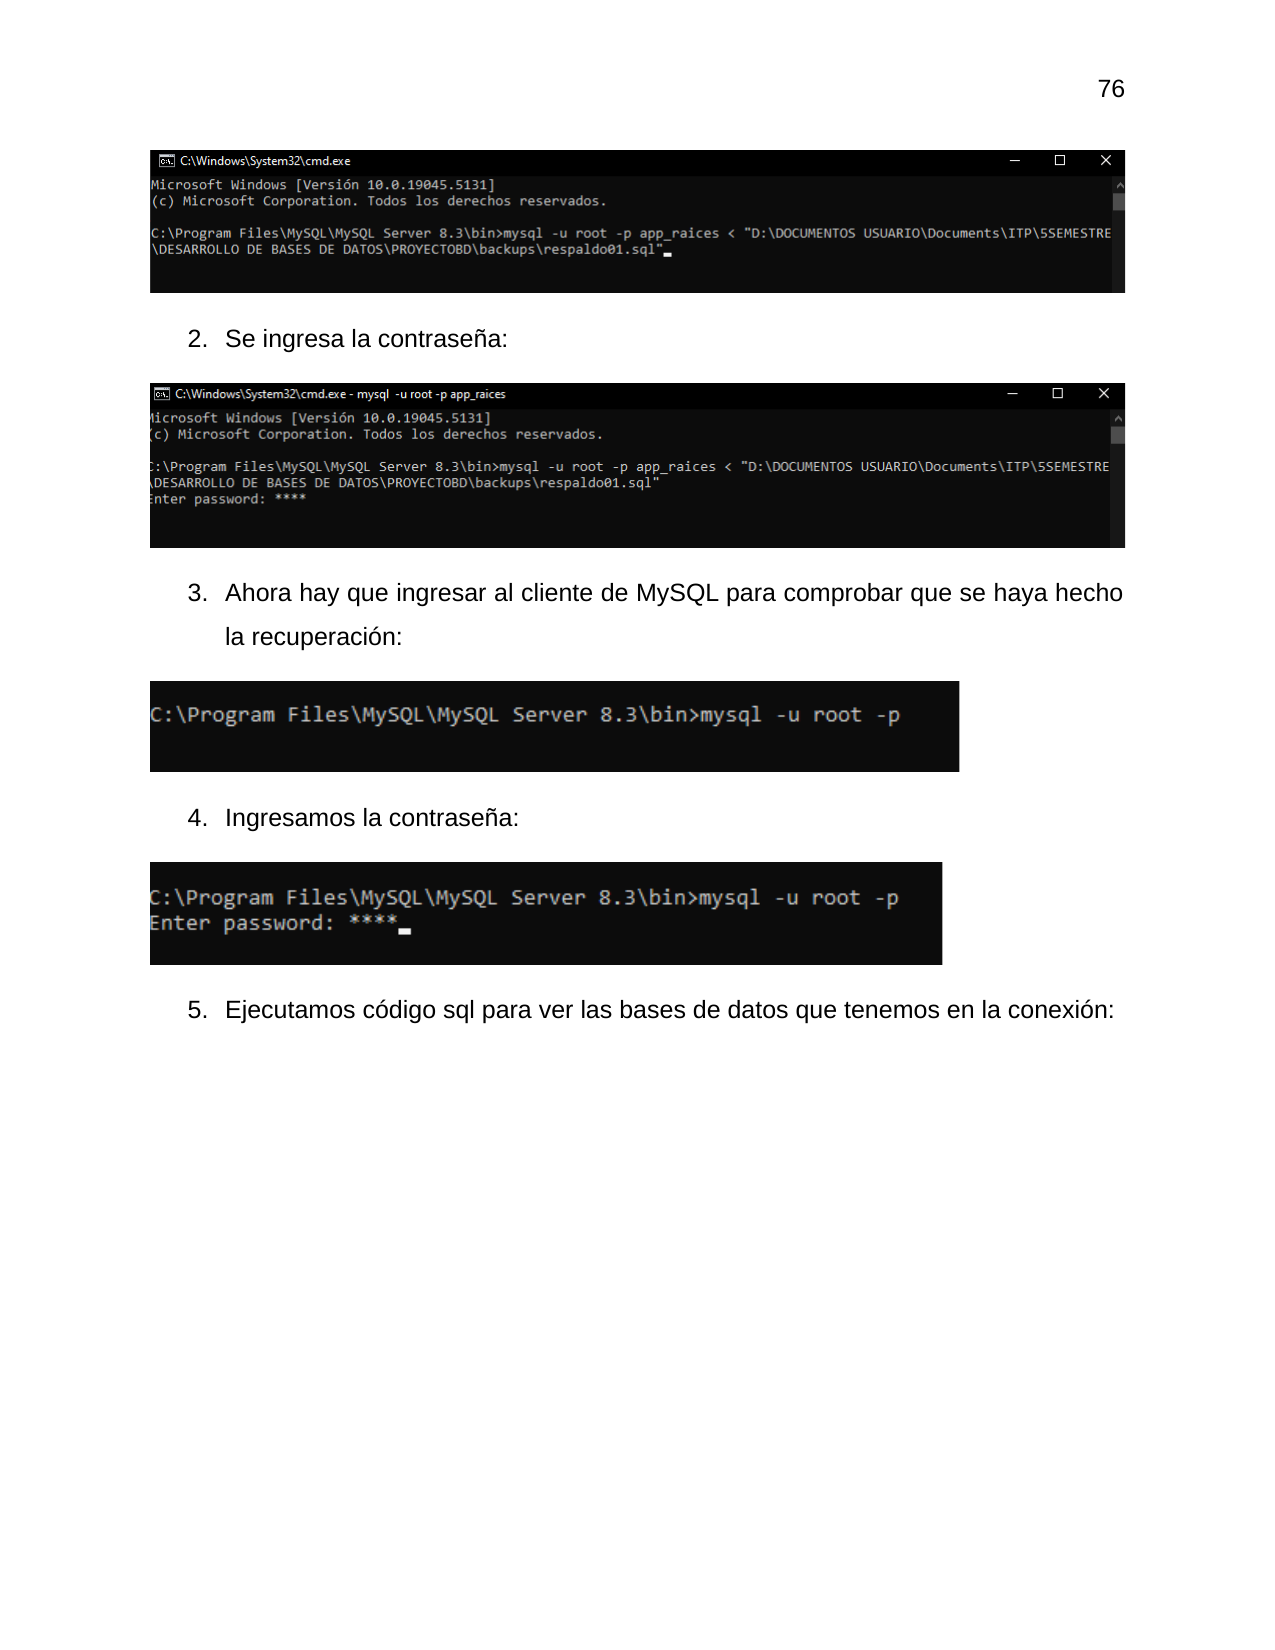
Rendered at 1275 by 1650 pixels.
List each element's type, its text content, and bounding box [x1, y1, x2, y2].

picture [150, 681, 960, 772]
list Ingresamos la contraseña: [187, 803, 1125, 832]
list Ahora hay que ingresar al cliente de MySQL para comprobar que se haya hecho la recuperación: [187, 578, 1125, 650]
picture [150, 862, 943, 965]
list Se ingresa la contraseña: [187, 324, 1125, 353]
picture [150, 150, 1125, 293]
list Ejecutamos código sql para ver las bases de datos que tenemos en la conexión: [187, 995, 1125, 1024]
picture [150, 383, 1125, 548]
